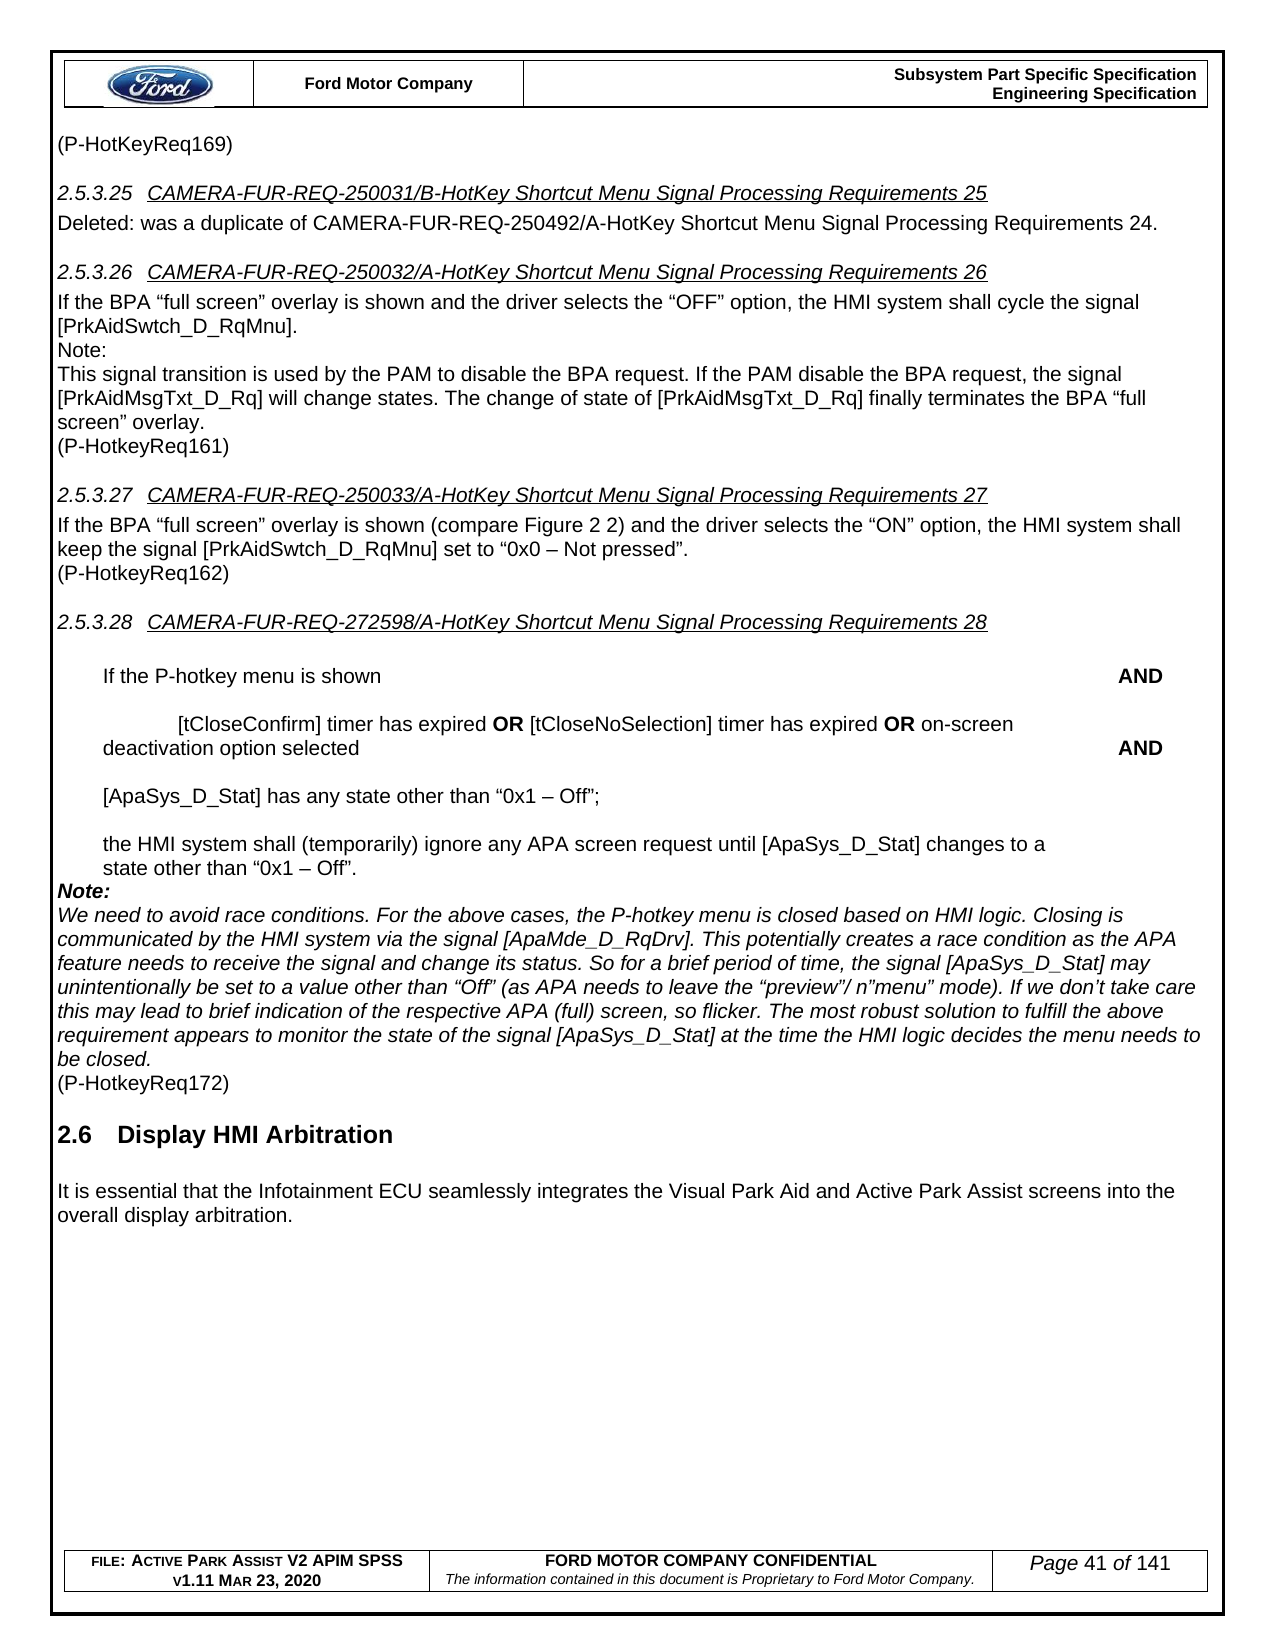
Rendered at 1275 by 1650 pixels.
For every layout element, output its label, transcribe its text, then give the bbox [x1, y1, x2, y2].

text (P-HotKeyReq169) [57, 131, 1215, 155]
subtitle CAMERA-FUR-REQ-250031/B-HotKey Shortcut Menu Signal Processing Requirements 25 [57, 180, 1215, 204]
text Note: [57, 879, 1215, 903]
subtitle CAMERA-FUR-REQ-272598/A-HotKey Shortcut Menu Signal Processing Requirements 28 [57, 609, 1215, 633]
text (P-HotkeyReq161) [57, 433, 1215, 457]
subtitle Display HMI Arbitration [57, 1120, 1215, 1149]
text Note: [57, 338, 1215, 362]
text Deleted: was a duplicate of CAMERA-FUR-REQ-250492/A-HotKey Shortcut Menu Signal Processing Requirements 24. [57, 211, 1215, 234]
text (P-HotkeyReq172) [57, 1071, 1215, 1095]
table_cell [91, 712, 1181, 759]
text We need to avoid race conditions. For the above cases, the P-hotkey menu is closed based on HMI logic. Closing is communicated by the HMI system via the signal [ApaMde_D_RqDrv]. This potentially creates a race condition as the APA feature needs to receive the signal and change its status. So for a brief period of time, the signal [ApaSys_D_Stat] may unintentionally be set to a value other than “Off” (as APA needs to leave the “preview”/ n”menu” mode). If we don’t take care this may lead to brief indication of the respective APA (full) screen, so flicker. The most robust solution to fulfill the above requirement appears to monitor the state of the signal [ApaSys_D_Stat] at the time the HMI logic decides the menu needs to be closed. [57, 903, 1215, 1071]
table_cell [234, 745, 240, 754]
subtitle CAMERA-FUR-REQ-250032/A-HotKey Shortcut Menu Signal Processing Requirements 26 [57, 259, 1215, 283]
subtitle CAMERA-FUR-REQ-250033/A-HotKey Shortcut Menu Signal Processing Requirements 27 [57, 482, 1215, 506]
picture [103, 61, 215, 107]
text (P-HotkeyReq162) [57, 561, 1215, 584]
text If the BPA “full screen” overlay is shown and the driver selects the “OFF” option, the HMI system shall cycle the signal [PrkAidSwtch_D_RqMnu]. [57, 290, 1215, 338]
text If the BPA “full screen” overlay is shown (compare Figure 2 2) and the driver selects the “ON” option, the HMI system shall keep the signal [PrkAidSwtch_D_RqMnu] set to “0x0 – Not pressed”. [57, 513, 1215, 561]
text It is essential that the Infotainment ECU seamlessly integrates the Visual Park Aid and Active Park Assist screens into the overall display arbitration. [57, 1179, 1215, 1227]
text This signal transition is used by the PAM to disable the BPA request. If the PAM disable the BPA request, the signal [PrkAidMsgTxt_D_Rq] will change states. The change of state of [PrkAidMsgTxt_D_Rq] finally terminates the BPA “full screen” overlay. [57, 362, 1215, 433]
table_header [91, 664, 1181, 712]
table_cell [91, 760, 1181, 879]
